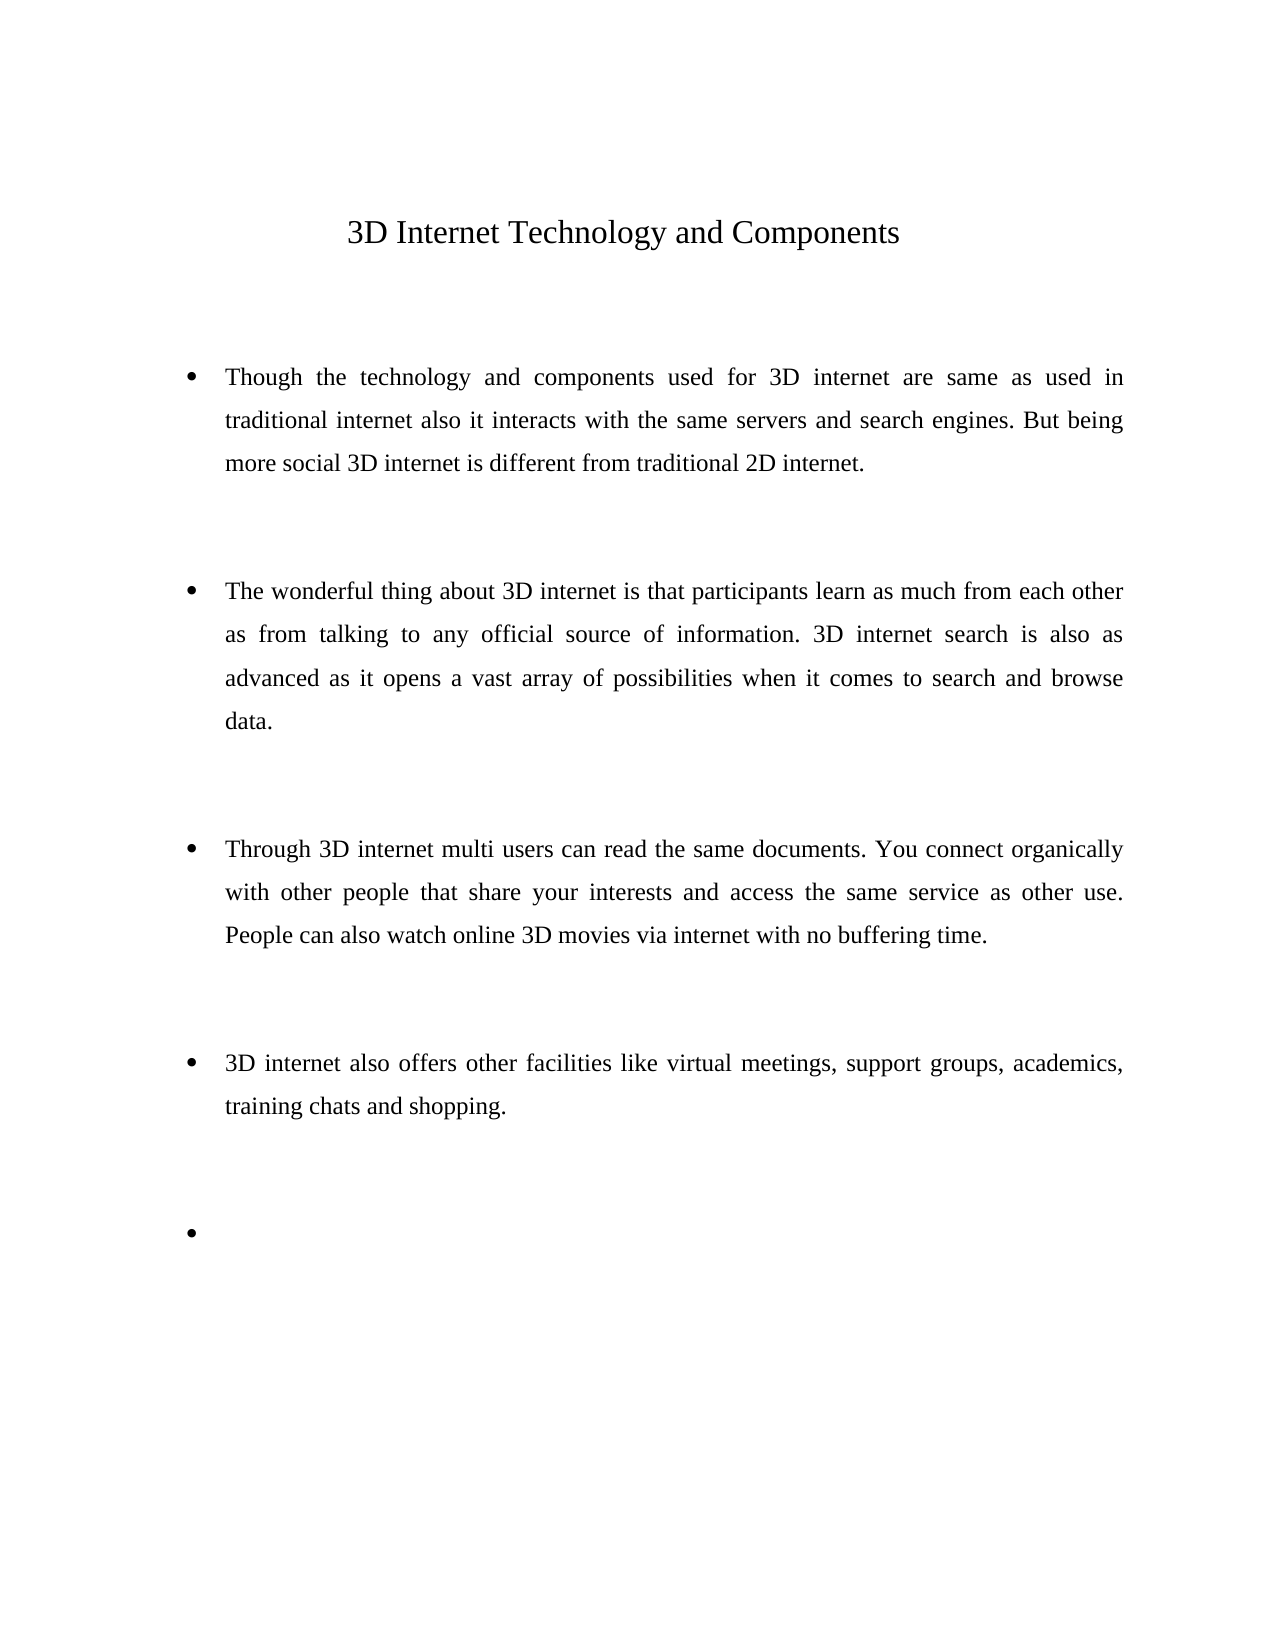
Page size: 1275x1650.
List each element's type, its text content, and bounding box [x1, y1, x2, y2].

list Through 3D internet multi users can read the same documents. You connect organically with other people that share your interests and access the same service as other use. People can also watch online 3D movies via internet with no buffering time. [187, 834, 1125, 949]
list 3D internet also offers other facilities like virtual meetings, support groups, academics, training chats and shopping. [187, 1048, 1125, 1120]
list The wonderful thing about 3D internet is that participants learn as much from each other as from talking to any official source of information. 3D internet search is also as advanced as it opens a vast array of possibilities when it comes to search and browse data. [187, 576, 1125, 734]
list Though the technology and components used for 3D internet are same as used in traditional internet also it interacts with the same servers and search engines. But being more social 3D internet is different from traditional 2D internet. [187, 362, 1125, 477]
text 3D Internet Technology and Components [150, 213, 1125, 251]
